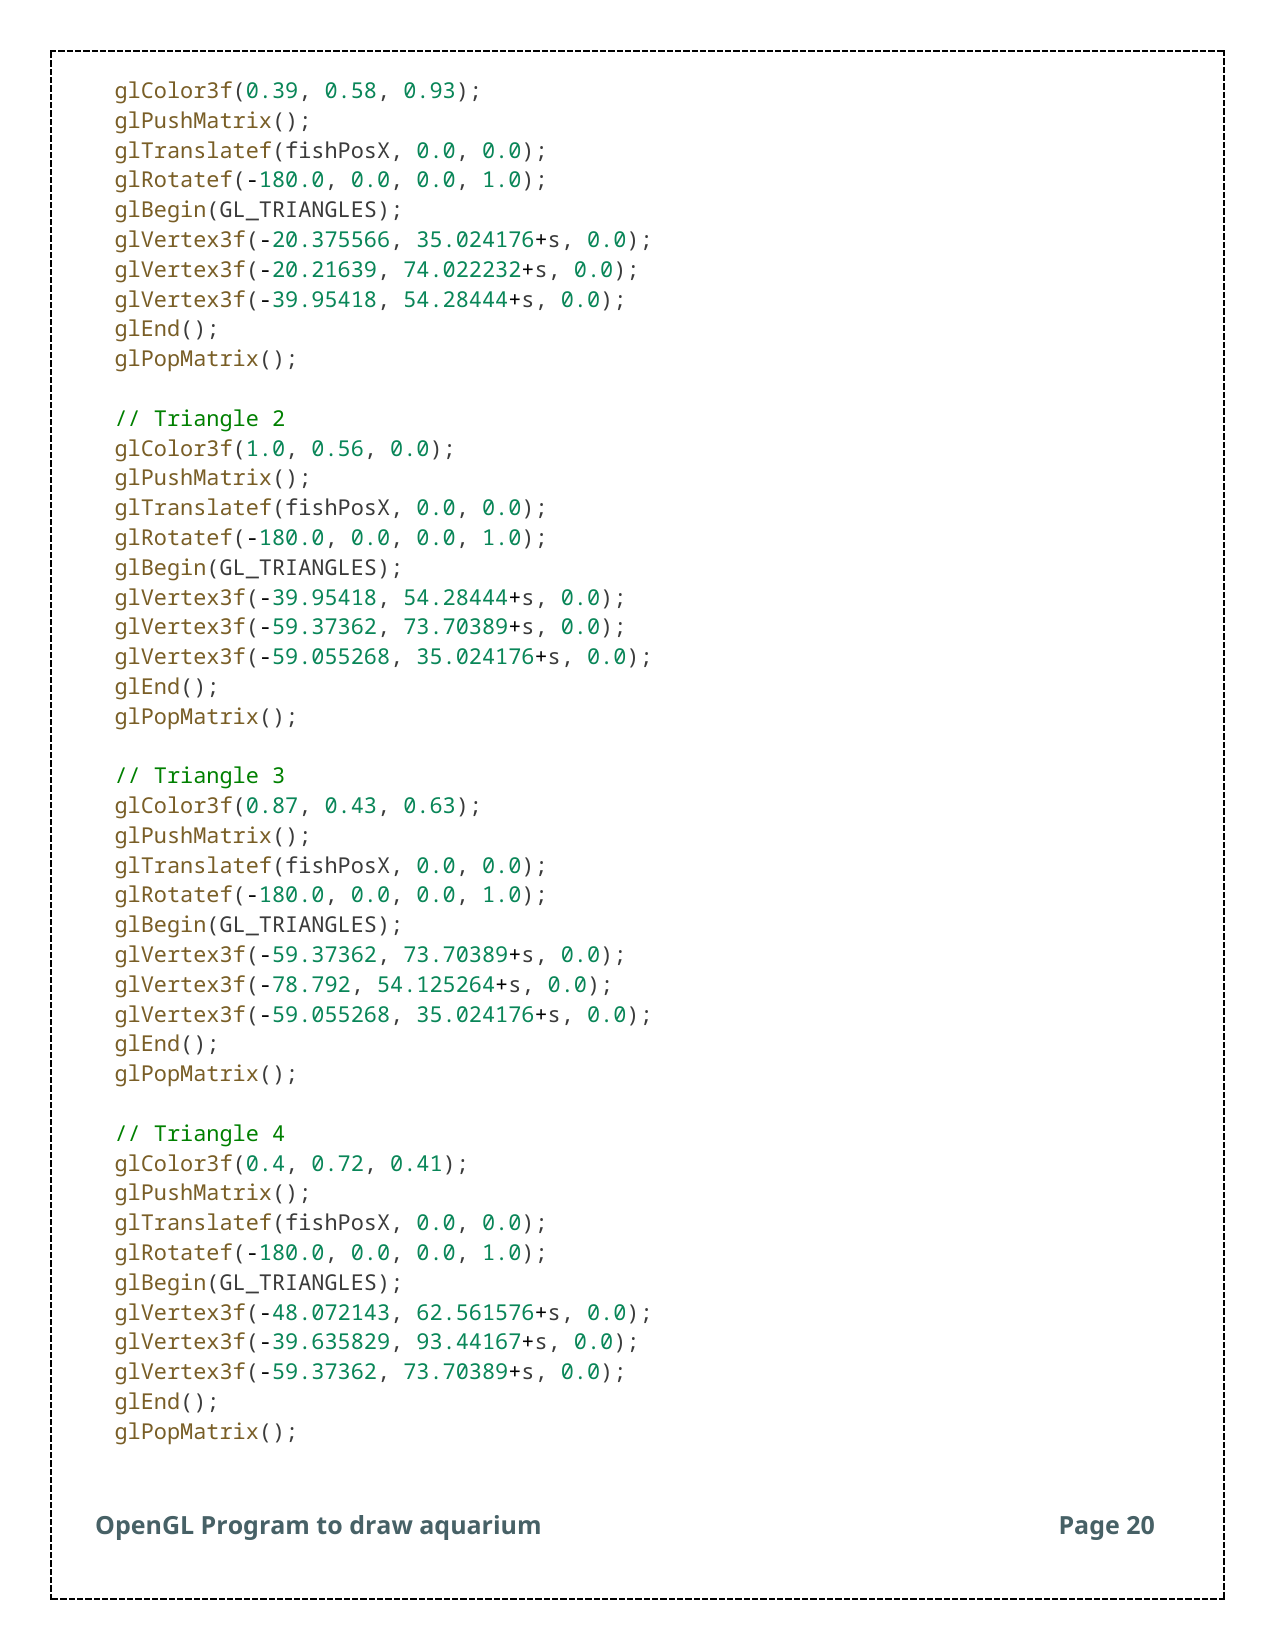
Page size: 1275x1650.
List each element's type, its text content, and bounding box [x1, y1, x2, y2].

text // Triangle 2 [75, 403, 1200, 432]
text glColor3f(1.0, 0.56, 0.0); [75, 432, 1200, 462]
text glColor3f(0.4, 0.72, 0.41); [75, 1147, 1200, 1177]
text glVertex3f(-39.635829, 93.44167+s, 0.0); [75, 1326, 1200, 1356]
text glVertex3f(-59.055268, 35.024176+s, 0.0); [75, 641, 1200, 671]
text glPushMatrix(); [75, 105, 1200, 134]
text glEnd(); [75, 671, 1200, 701]
text glTranslatef(fishPosX, 0.0, 0.0); [75, 1207, 1200, 1237]
text glEnd(); [75, 1028, 1200, 1058]
text glBegin(GL_TRIANGLES); [75, 909, 1200, 939]
text // Triangle 3 [75, 760, 1200, 790]
text glRotatef(-180.0, 0.0, 0.0, 1.0); [75, 522, 1200, 552]
text glPopMatrix(); [75, 1416, 1200, 1445]
text glPushMatrix(); [75, 820, 1200, 849]
text glPushMatrix(); [75, 462, 1200, 492]
text glEnd(); [75, 313, 1200, 343]
text glColor3f(0.87, 0.43, 0.63); [75, 790, 1200, 820]
text glVertex3f(-59.055268, 35.024176+s, 0.0); [75, 998, 1200, 1028]
text // Triangle 4 [75, 1118, 1200, 1147]
text glColor3f(0.39, 0.58, 0.93); [75, 75, 1200, 105]
text glVertex3f(-20.375566, 35.024176+s, 0.0); [75, 224, 1200, 254]
text glTranslatef(fishPosX, 0.0, 0.0); [75, 849, 1200, 879]
text glBegin(GL_TRIANGLES); [75, 194, 1200, 224]
text glVertex3f(-59.37362, 73.70389+s, 0.0); [75, 1356, 1200, 1386]
text glVertex3f(-48.072143, 62.561576+s, 0.0); [75, 1296, 1200, 1326]
text glPushMatrix(); [75, 1177, 1200, 1207]
text glVertex3f(-59.37362, 73.70389+s, 0.0); [75, 611, 1200, 641]
text glEnd(); [75, 1386, 1200, 1416]
text glTranslatef(fishPosX, 0.0, 0.0); [75, 134, 1200, 164]
text glVertex3f(-39.95418, 54.28444+s, 0.0); [75, 581, 1200, 611]
text glPopMatrix(); [75, 701, 1200, 730]
text glRotatef(-180.0, 0.0, 0.0, 1.0); [75, 164, 1200, 194]
text glPopMatrix(); [75, 1058, 1200, 1088]
text glVertex3f(-78.792, 54.125264+s, 0.0); [75, 969, 1200, 998]
text glRotatef(-180.0, 0.0, 0.0, 1.0); [75, 1237, 1200, 1267]
text glBegin(GL_TRIANGLES); [75, 1267, 1200, 1296]
text glTranslatef(fishPosX, 0.0, 0.0); [75, 492, 1200, 522]
text glVertex3f(-59.37362, 73.70389+s, 0.0); [75, 939, 1200, 969]
text glRotatef(-180.0, 0.0, 0.0, 1.0); [75, 879, 1200, 909]
text glVertex3f(-39.95418, 54.28444+s, 0.0); [75, 283, 1200, 313]
text glBegin(GL_TRIANGLES); [75, 552, 1200, 581]
text glPopMatrix(); [75, 343, 1200, 373]
text glVertex3f(-20.21639, 74.022232+s, 0.0); [75, 254, 1200, 283]
